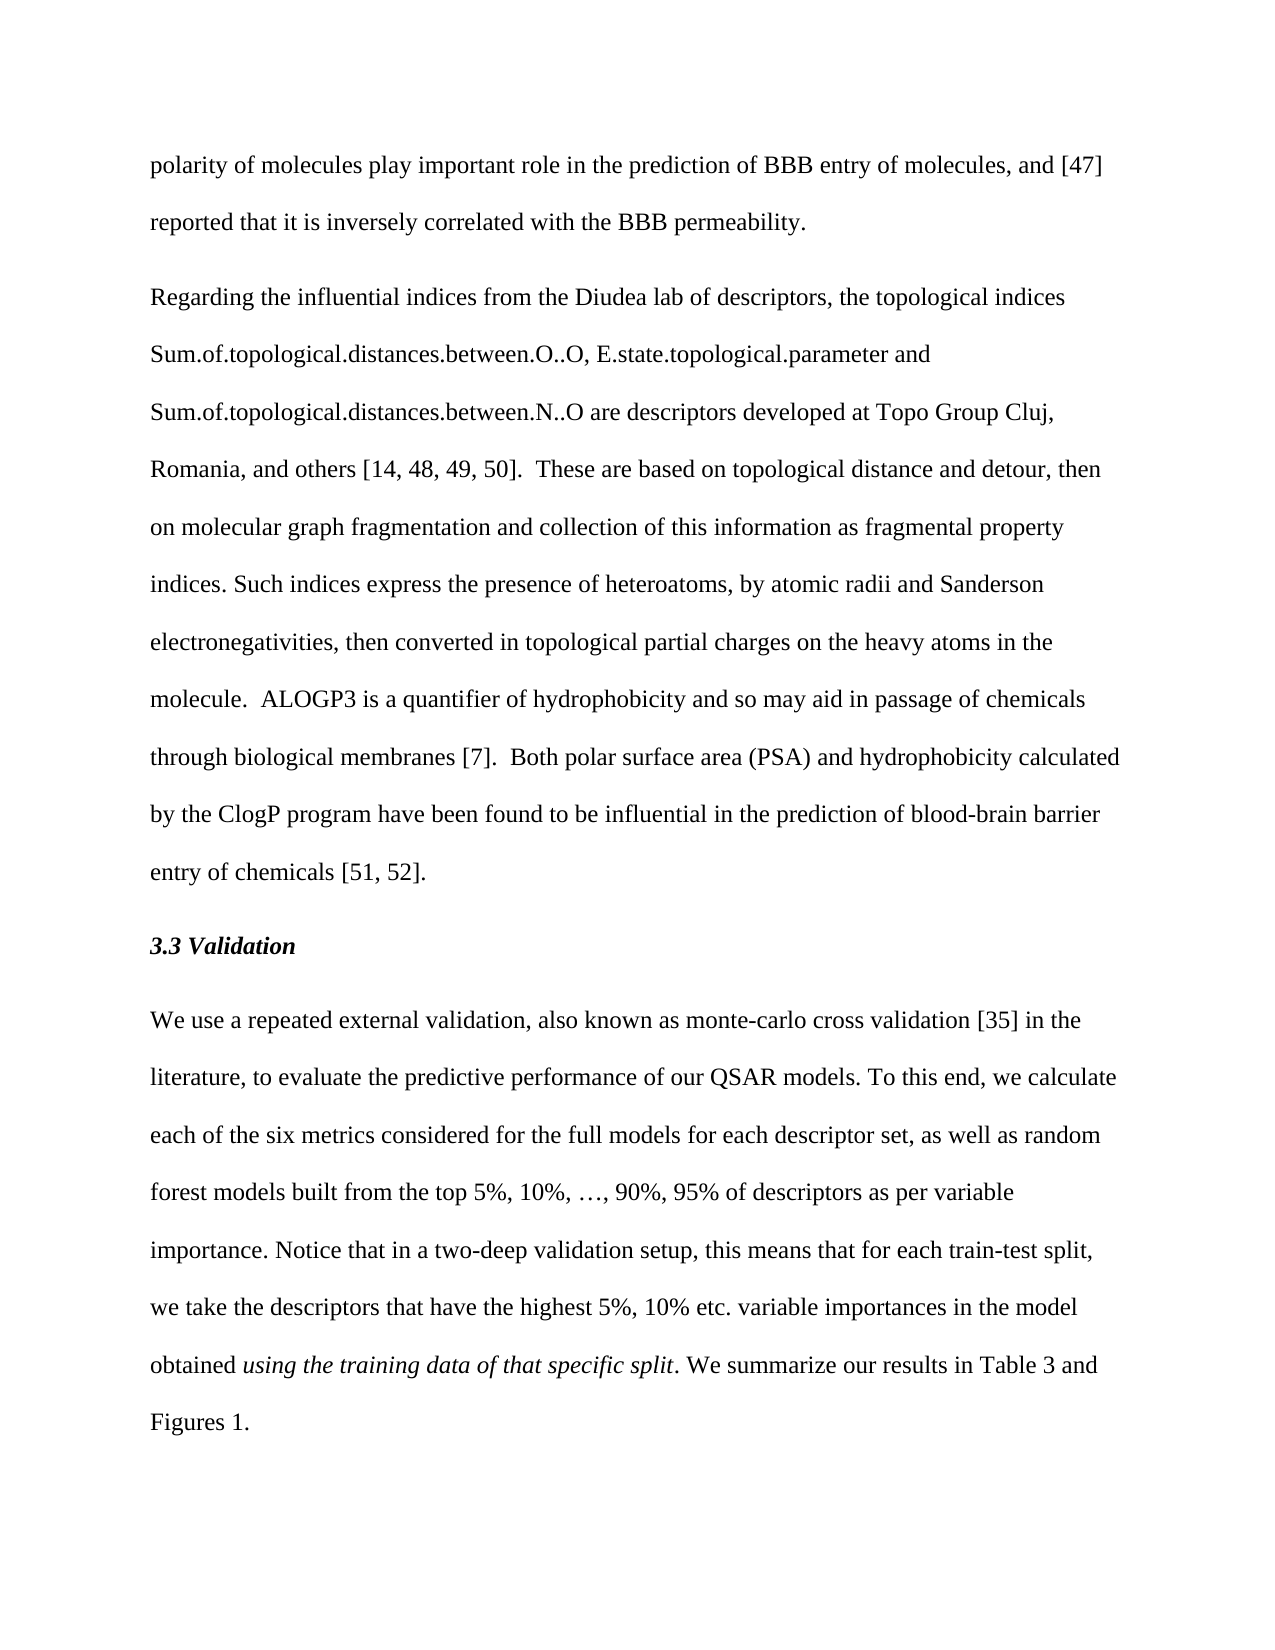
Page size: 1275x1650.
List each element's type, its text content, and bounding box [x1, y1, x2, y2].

text We use a repeated external validation, also known as monte-carlo cross validation in the literature, to evaluate the predictive performance of our QSAR models. To this end, we calculate each of the six metrics considered for the full models for each descriptor set, as well as random forest models built from the top 5%, 10%, …, 90%, 95% of descriptors as per variable importance. Notice that in a two-deep validation setup, this means that for each train-test split, we take the descriptors that have the highest 5%, 10% etc. variable importances in the model obtained using the training data of that specific split. We summarize our results in Table 3 and Figures 1. [150, 1005, 1125, 1436]
text 3.3 Validation [150, 931, 1125, 959]
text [150, 150, 1125, 236]
text Regarding the influential indices from the Diudea lab of descriptors, the topological indices Sum.of.topological.distances.between.O..O, E.state.topological.parameter and Sum.of.topological.distances.between.N..O are descriptors developed at Topo Group Cluj, Romania, and others . These are based on topological distance and detour, then on molecular graph fragmentation and collection of this information as fragmental property indices. Such indices express the presence of heteroatoms, by atomic radii and Sanderson electronegativities, then converted in topological partial charges on the heavy atoms in the molecule. ALOGP3 is a quantifier of hydrophobicity and so may aid in passage of chemicals through biological membranes . Both polar surface area (PSA) and hydrophobicity calculated by the ClogP program have been found to be influential in the prediction of blood-brain barrier entry of chemicals . [150, 282, 1125, 885]
